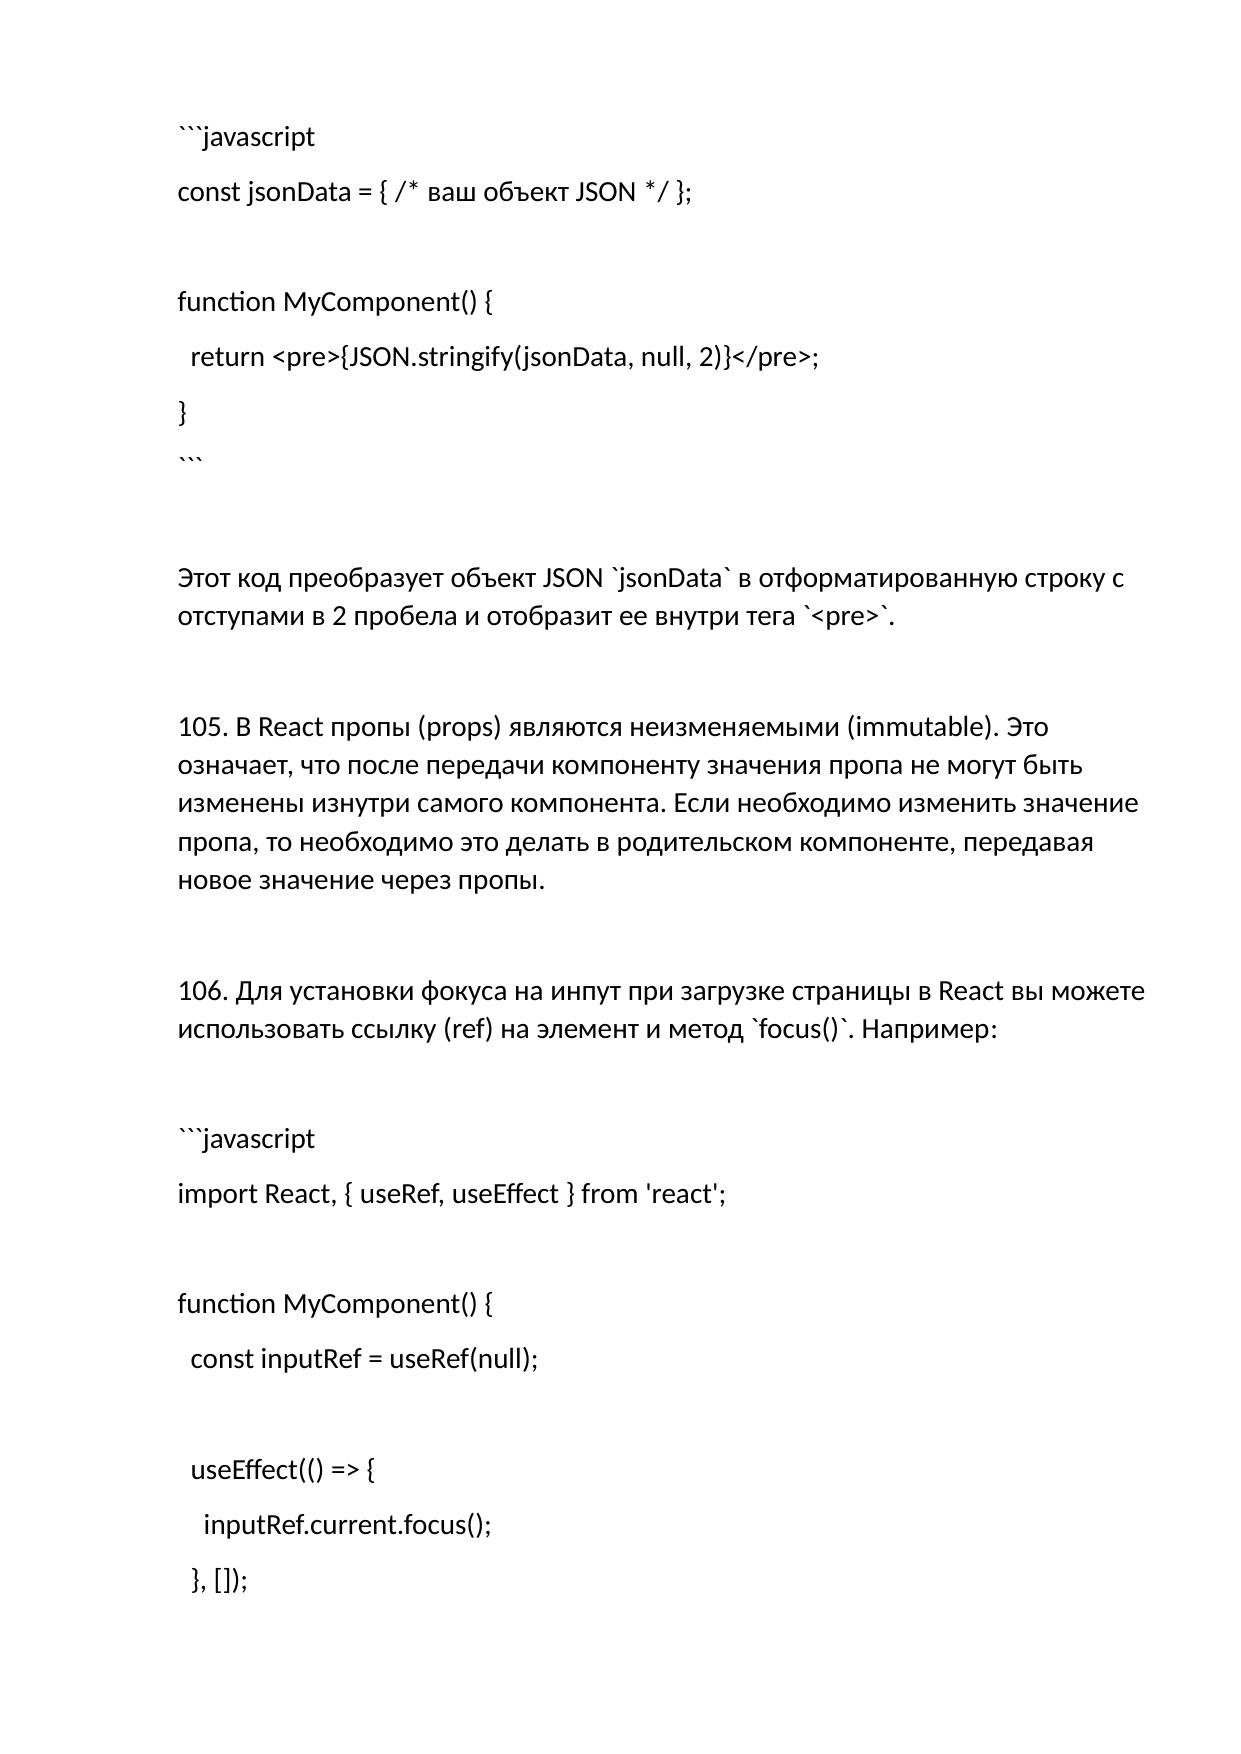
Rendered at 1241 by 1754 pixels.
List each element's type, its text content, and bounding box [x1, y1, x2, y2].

text function MyComponent() { [177, 283, 1152, 319]
text ```javascript [177, 1120, 1152, 1156]
text function MyComponent() { [177, 1286, 1152, 1321]
text useEffect(() => { [177, 1451, 1152, 1486]
text ```javascript [177, 118, 1152, 154]
text }, []); [177, 1561, 1152, 1597]
text import React, { useRef, useEffect } from 'react'; [177, 1175, 1152, 1211]
text } [177, 394, 1152, 429]
text return <pre>{JSON.stringify(jsonData, null, 2)}</pre>; [177, 338, 1152, 374]
text inputRef.current.focus(); [177, 1506, 1152, 1542]
text const jsonData = { /* ваш объект JSON */ }; [177, 173, 1152, 209]
text Этот код преобразует объект JSON `jsonData` в отформатированную строку с отступами в 2 пробела и отобразит ее внутри тега `<pre>`. [177, 559, 1152, 633]
text ``` [177, 449, 1152, 484]
text const inputRef = useRef(null); [177, 1341, 1152, 1376]
text 106. Для установки фокуса на инпут при загрузке страницы в React вы можете использовать ссылку (ref) на элемент и метод `focus()`. Например: [177, 972, 1152, 1046]
text 105. В React пропы (props) являются неизменяемыми (immutable). Это означает, что после передачи компоненту значения пропа не могут быть изменены изнутри самого компонента. Если необходимо изменить значение пропа, то необходимо это делать в родительском компоненте, передавая новое значение через пропы. [177, 708, 1152, 897]
